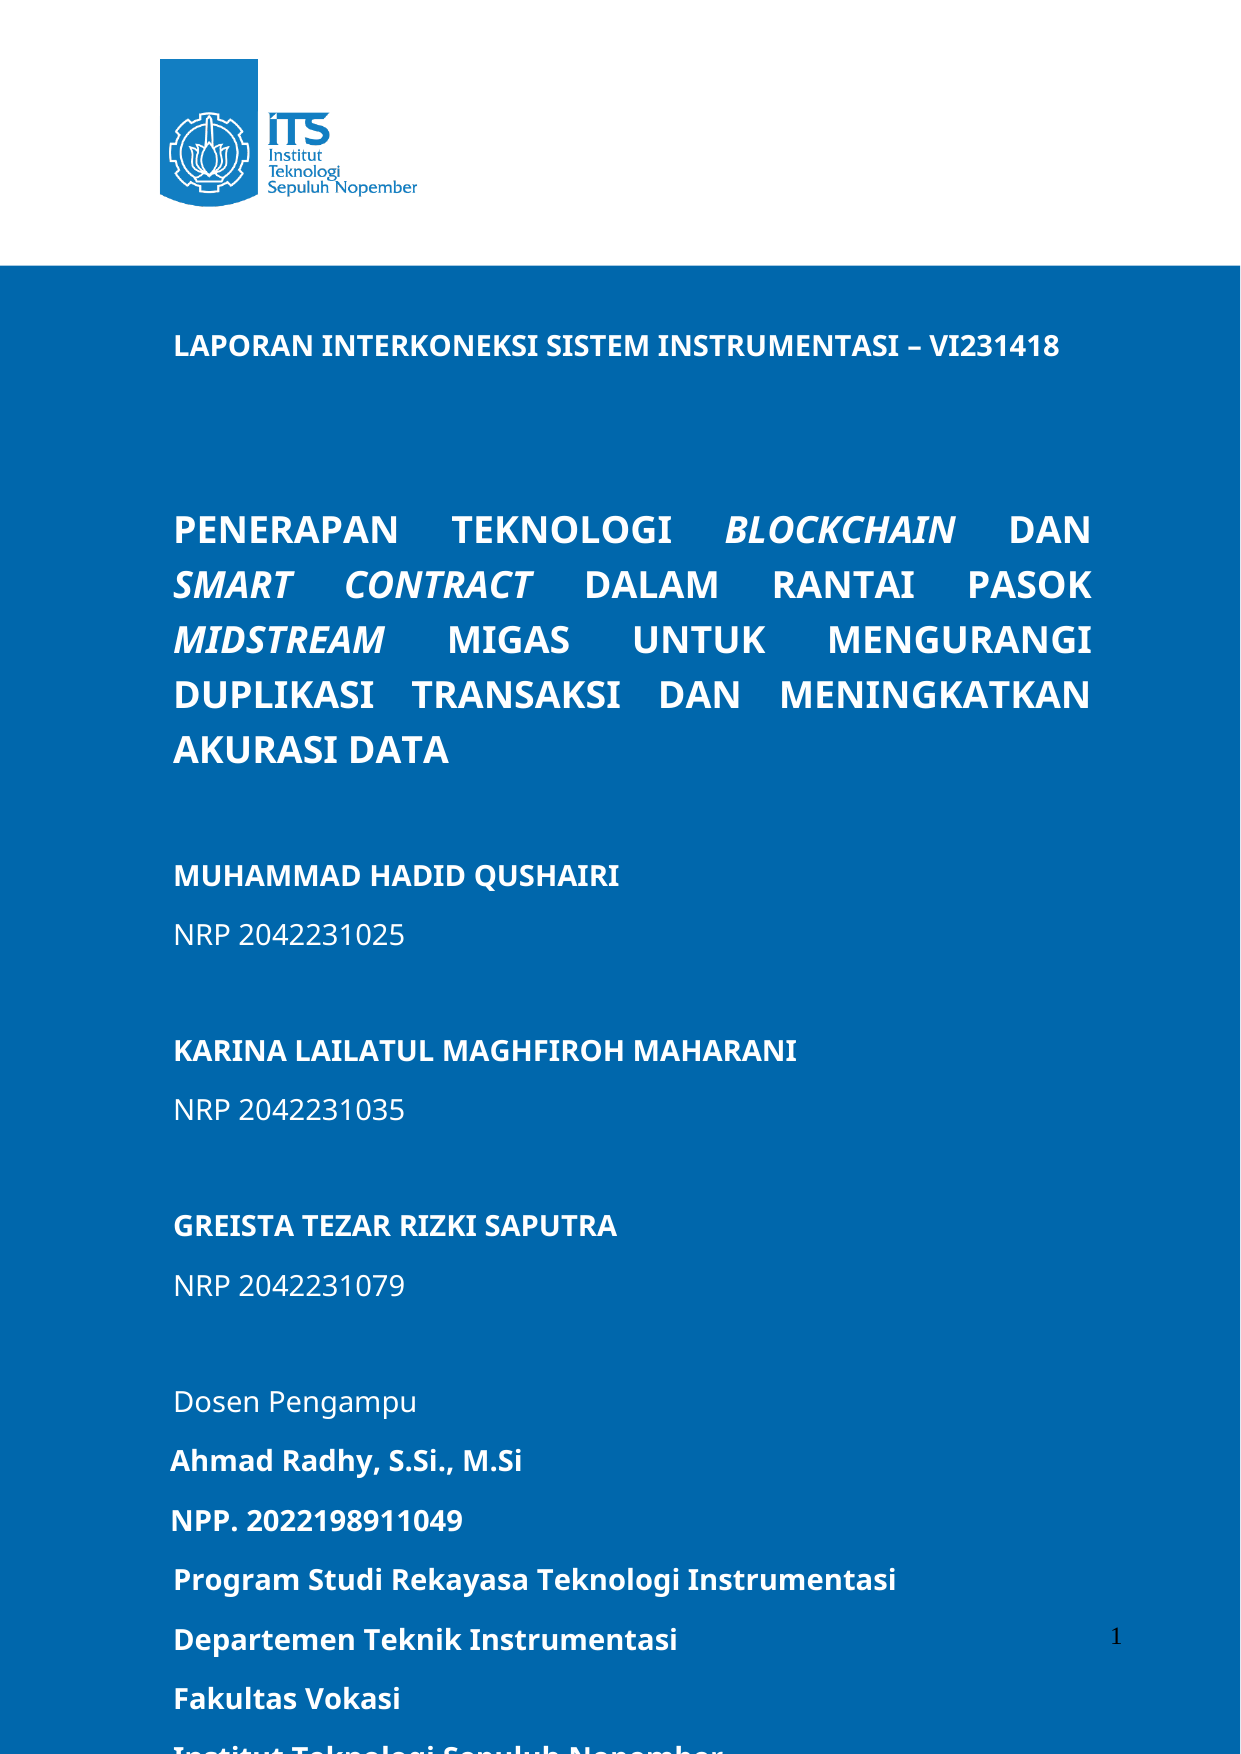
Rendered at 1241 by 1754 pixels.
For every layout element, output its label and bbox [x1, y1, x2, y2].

picture [159, 59, 418, 207]
